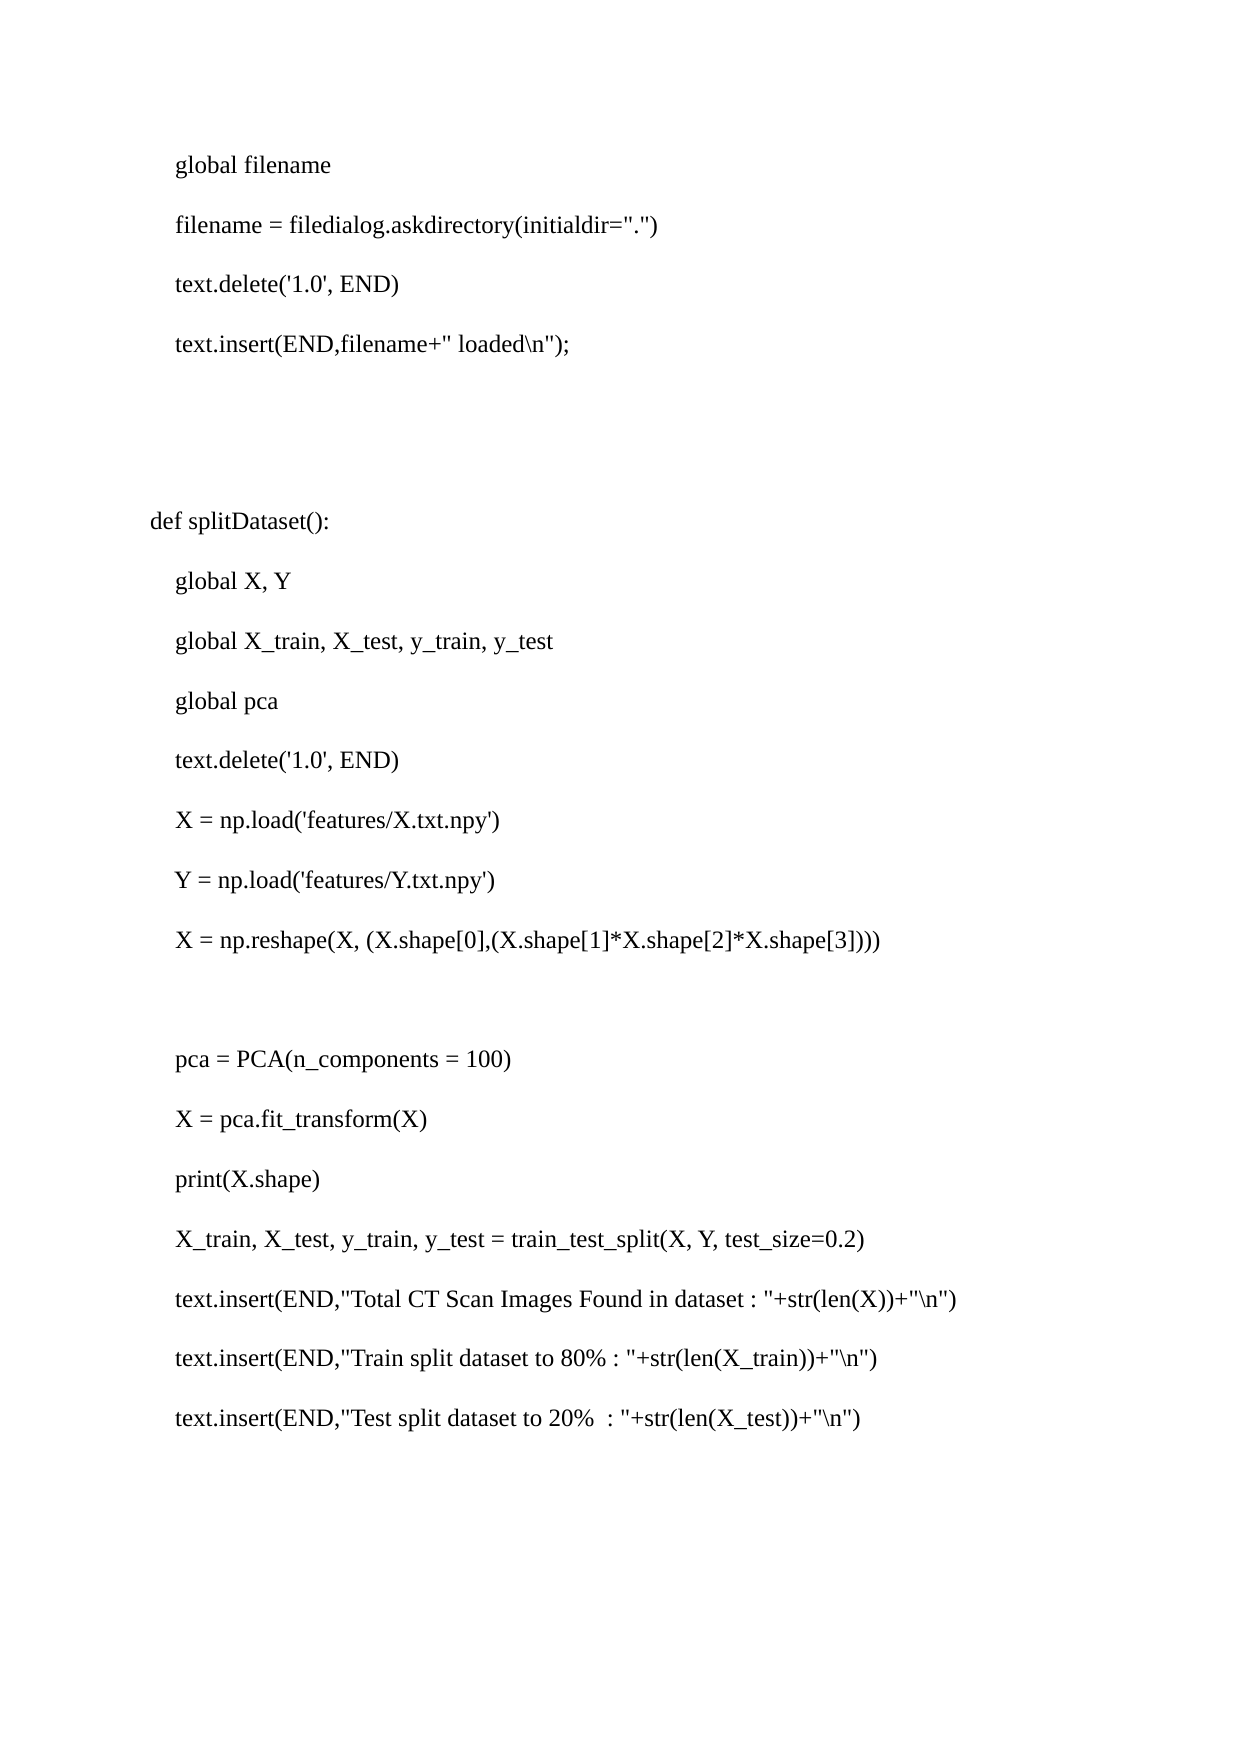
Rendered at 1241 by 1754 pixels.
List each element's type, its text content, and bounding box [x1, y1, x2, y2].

text text.insert(END,"Train split dataset to 80% : "+str(len(X_train))+"\n") [150, 1343, 1090, 1372]
text X = pca.fit_transform(X) [150, 1104, 1090, 1133]
text def splitDataset(): [150, 506, 1090, 535]
text text.insert(END,filename+" loaded\n"); [150, 329, 1090, 358]
text text.insert(END,"Total CT Scan Images Found in dataset : "+str(len(X))+"\n") [150, 1284, 1090, 1312]
text Y = np.load('features/Y.txt.npy') [150, 865, 1090, 894]
text text.insert(END,"Test split dataset to 20% : "+str(len(X_test))+"\n") [150, 1403, 1090, 1432]
text global X, Y [150, 566, 1090, 595]
text X = np.load('features/X.txt.npy') [150, 805, 1090, 834]
text global X_train, X_test, y_train, y_test [150, 626, 1090, 655]
text pca = PCA(n_components = 100) [150, 1044, 1090, 1073]
text text.delete('1.0', END) [150, 269, 1090, 298]
text text.delete('1.0', END) [150, 746, 1090, 774]
text X = np.reshape(X, (X.shape[0],(X.shape[1]*X.shape[2]*X.shape[3]))) [150, 925, 1090, 954]
text global pca [150, 686, 1090, 714]
text print(X.shape) [150, 1164, 1090, 1193]
text X_train, X_test, y_train, y_test = train_test_split(X, Y, test_size=0.2) [150, 1224, 1090, 1253]
text filename = filedialog.askdirectory(initialdir=".") [150, 210, 1090, 238]
text global filename [150, 150, 1090, 179]
